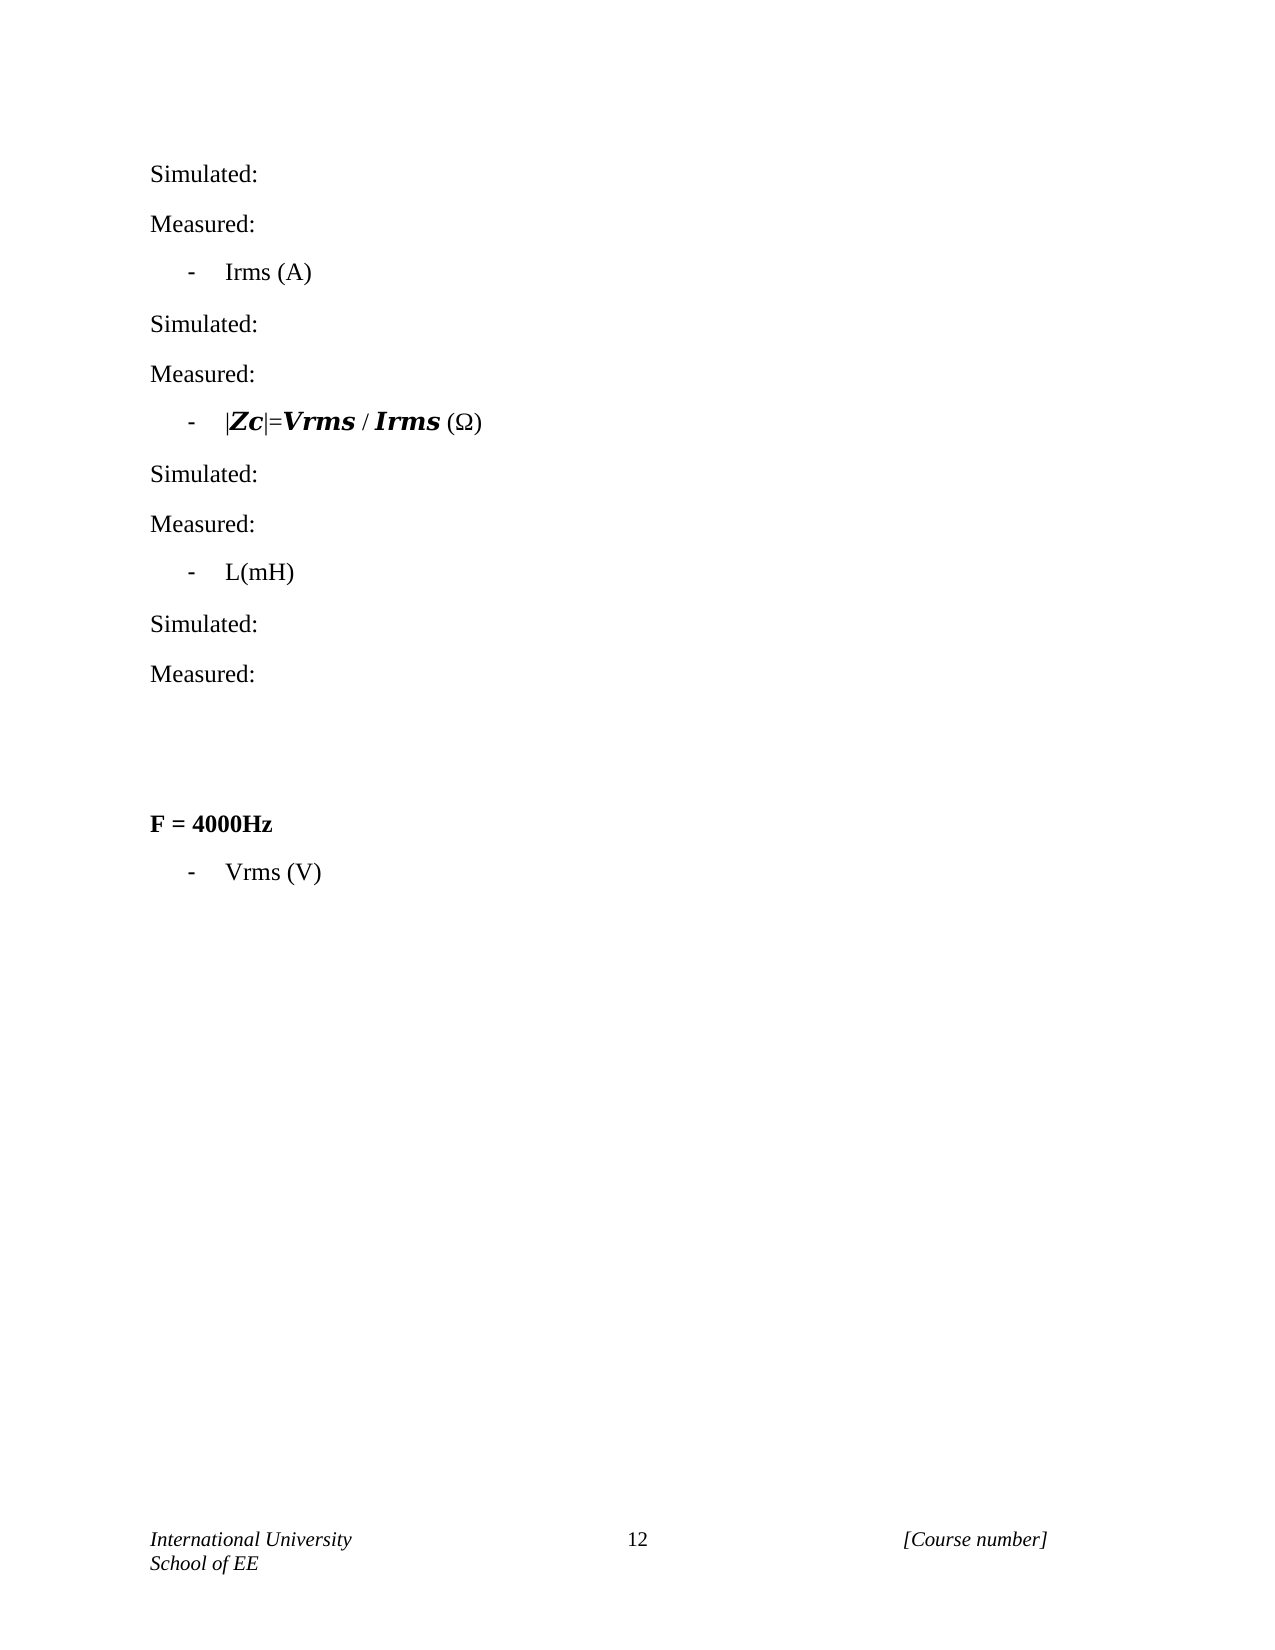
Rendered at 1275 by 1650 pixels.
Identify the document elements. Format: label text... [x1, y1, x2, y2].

text Simulated: [150, 450, 1125, 487]
text Measured: [150, 650, 1125, 687]
text Measured: [150, 500, 1125, 537]
text Simulated: [150, 300, 1125, 337]
list |𝒁𝒄|=𝑽𝒓𝒎𝒔 / 𝑰𝒓𝒎𝒔 (Ω) [187, 400, 1125, 437]
text Simulated: [150, 150, 1125, 187]
list L(mH) [187, 550, 1125, 587]
text Measured: [150, 350, 1125, 387]
list Irms (A) [187, 250, 1125, 287]
list Vrms (V) [187, 850, 1125, 887]
text F = 4000Hz [150, 800, 1125, 837]
text Measured: [150, 200, 1125, 237]
text Simulated: [150, 600, 1125, 637]
